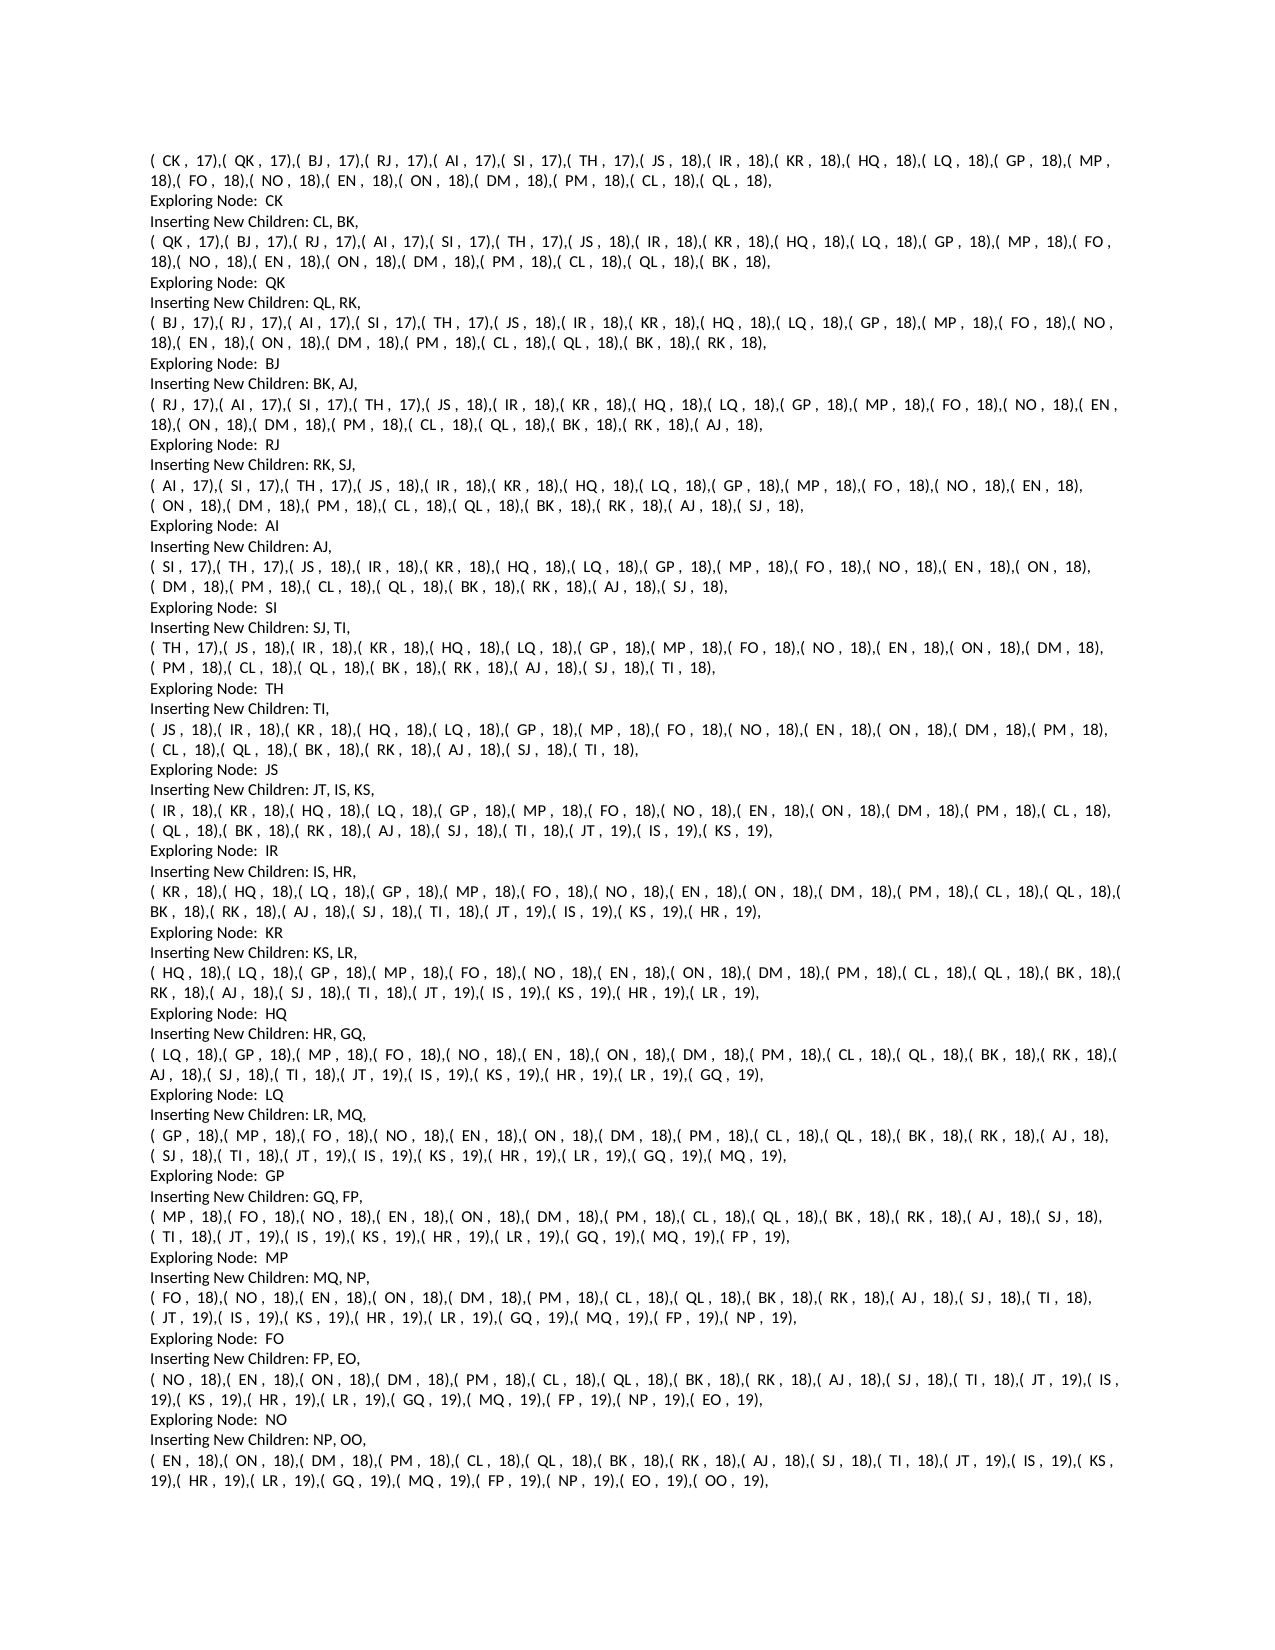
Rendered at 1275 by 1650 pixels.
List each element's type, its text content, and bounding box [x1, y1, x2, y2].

text Exploring Node: KR [150, 922, 1125, 942]
text ( IR , 18),( KR , 18),( HQ , 18),( LQ , 18),( GP , 18),( MP , 18),( FO , 18),( NO , 18),( EN , 18),( ON , 18),( DM , 18),( PM , 18),( CL , 18),( QL , 18),( BK , 18),( RK , 18),( AJ , 18),( SJ , 18),( TI , 18),( JT , 19),( IS , 19),( KS , 19), [150, 800, 1125, 841]
text ( JS , 18),( IR , 18),( KR , 18),( HQ , 18),( LQ , 18),( GP , 18),( MP , 18),( FO , 18),( NO , 18),( EN , 18),( ON , 18),( DM , 18),( PM , 18),( CL , 18),( QL , 18),( BK , 18),( RK , 18),( AJ , 18),( SJ , 18),( TI , 18), [150, 719, 1125, 759]
text Inserting New Children: TI, [150, 698, 1125, 719]
text Inserting New Children: HR, GQ, [150, 1023, 1125, 1044]
text ( GP , 18),( MP , 18),( FO , 18),( NO , 18),( EN , 18),( ON , 18),( DM , 18),( PM , 18),( CL , 18),( QL , 18),( BK , 18),( RK , 18),( AJ , 18),( SJ , 18),( TI , 18),( JT , 19),( IS , 19),( KS , 19),( HR , 19),( LR , 19),( GQ , 19),( MQ , 19), [150, 1125, 1125, 1166]
text ( TH , 17),( JS , 18),( IR , 18),( KR , 18),( HQ , 18),( LQ , 18),( GP , 18),( MP , 18),( FO , 18),( NO , 18),( EN , 18),( ON , 18),( DM , 18),( PM , 18),( CL , 18),( QL , 18),( BK , 18),( RK , 18),( AJ , 18),( SJ , 18),( TI , 18), [150, 637, 1125, 678]
text ( CK , 17),( QK , 17),( BJ , 17),( RJ , 17),( AI , 17),( SI , 17),( TH , 17),( JS , 18),( IR , 18),( KR , 18),( HQ , 18),( LQ , 18),( GP , 18),( MP , 18),( FO , 18),( NO , 18),( EN , 18),( ON , 18),( DM , 18),( PM , 18),( CL , 18),( QL , 18), [150, 150, 1125, 191]
text Inserting New Children: AJ, [150, 536, 1125, 556]
text Inserting New Children: LR, MQ, [150, 1105, 1125, 1125]
text Exploring Node: AI [150, 516, 1125, 536]
text ( NO , 18),( EN , 18),( ON , 18),( DM , 18),( PM , 18),( CL , 18),( QL , 18),( BK , 18),( RK , 18),( AJ , 18),( SJ , 18),( TI , 18),( JT , 19),( IS , 19),( KS , 19),( HR , 19),( LR , 19),( GQ , 19),( MQ , 19),( FP , 19),( NP , 19),( EO , 19), [150, 1369, 1125, 1409]
text ( RJ , 17),( AI , 17),( SI , 17),( TH , 17),( JS , 18),( IR , 18),( KR , 18),( HQ , 18),( LQ , 18),( GP , 18),( MP , 18),( FO , 18),( NO , 18),( EN , 18),( ON , 18),( DM , 18),( PM , 18),( CL , 18),( QL , 18),( BK , 18),( RK , 18),( AJ , 18), [150, 394, 1125, 434]
text Exploring Node: BJ [150, 353, 1125, 373]
text Inserting New Children: JT, IS, KS, [150, 780, 1125, 800]
text Exploring Node: IR [150, 841, 1125, 861]
text ( QK , 17),( BJ , 17),( RJ , 17),( AI , 17),( SI , 17),( TH , 17),( JS , 18),( IR , 18),( KR , 18),( HQ , 18),( LQ , 18),( GP , 18),( MP , 18),( FO , 18),( NO , 18),( EN , 18),( ON , 18),( DM , 18),( PM , 18),( CL , 18),( QL , 18),( BK , 18), [150, 231, 1125, 272]
text ( BJ , 17),( RJ , 17),( AI , 17),( SI , 17),( TH , 17),( JS , 18),( IR , 18),( KR , 18),( HQ , 18),( LQ , 18),( GP , 18),( MP , 18),( FO , 18),( NO , 18),( EN , 18),( ON , 18),( DM , 18),( PM , 18),( CL , 18),( QL , 18),( BK , 18),( RK , 18), [150, 312, 1125, 353]
text ( FO , 18),( NO , 18),( EN , 18),( ON , 18),( DM , 18),( PM , 18),( CL , 18),( QL , 18),( BK , 18),( RK , 18),( AJ , 18),( SJ , 18),( TI , 18),( JT , 19),( IS , 19),( KS , 19),( HR , 19),( LR , 19),( GQ , 19),( MQ , 19),( FP , 19),( NP , 19), [150, 1287, 1125, 1328]
text Inserting New Children: GQ, FP, [150, 1186, 1125, 1206]
text Exploring Node: SI [150, 597, 1125, 617]
text ( EN , 18),( ON , 18),( DM , 18),( PM , 18),( CL , 18),( QL , 18),( BK , 18),( RK , 18),( AJ , 18),( SJ , 18),( TI , 18),( JT , 19),( IS , 19),( KS , 19),( HR , 19),( LR , 19),( GQ , 19),( MQ , 19),( FP , 19),( NP , 19),( EO , 19),( OO , 19), [150, 1450, 1125, 1491]
text Inserting New Children: NP, OO, [150, 1430, 1125, 1450]
text Exploring Node: TH [150, 678, 1125, 698]
text Exploring Node: MP [150, 1247, 1125, 1267]
text Exploring Node: LQ [150, 1084, 1125, 1105]
text ( LQ , 18),( GP , 18),( MP , 18),( FO , 18),( NO , 18),( EN , 18),( ON , 18),( DM , 18),( PM , 18),( CL , 18),( QL , 18),( BK , 18),( RK , 18),( AJ , 18),( SJ , 18),( TI , 18),( JT , 19),( IS , 19),( KS , 19),( HR , 19),( LR , 19),( GQ , 19), [150, 1044, 1125, 1084]
text Exploring Node: QK [150, 272, 1125, 292]
text Inserting New Children: QL, RK, [150, 292, 1125, 312]
text Exploring Node: RJ [150, 434, 1125, 455]
text Exploring Node: JS [150, 759, 1125, 780]
text Exploring Node: NO [150, 1409, 1125, 1430]
text Exploring Node: HQ [150, 1003, 1125, 1023]
text Inserting New Children: IS, HR, [150, 861, 1125, 881]
text Inserting New Children: BK, AJ, [150, 373, 1125, 394]
text ( AI , 17),( SI , 17),( TH , 17),( JS , 18),( IR , 18),( KR , 18),( HQ , 18),( LQ , 18),( GP , 18),( MP , 18),( FO , 18),( NO , 18),( EN , 18),( ON , 18),( DM , 18),( PM , 18),( CL , 18),( QL , 18),( BK , 18),( RK , 18),( AJ , 18),( SJ , 18), [150, 475, 1125, 516]
text Exploring Node: CK [150, 191, 1125, 211]
text Inserting New Children: FP, EO, [150, 1348, 1125, 1369]
text ( SI , 17),( TH , 17),( JS , 18),( IR , 18),( KR , 18),( HQ , 18),( LQ , 18),( GP , 18),( MP , 18),( FO , 18),( NO , 18),( EN , 18),( ON , 18),( DM , 18),( PM , 18),( CL , 18),( QL , 18),( BK , 18),( RK , 18),( AJ , 18),( SJ , 18), [150, 556, 1125, 597]
text Exploring Node: FO [150, 1328, 1125, 1348]
text Inserting New Children: RK, SJ, [150, 455, 1125, 475]
text ( MP , 18),( FO , 18),( NO , 18),( EN , 18),( ON , 18),( DM , 18),( PM , 18),( CL , 18),( QL , 18),( BK , 18),( RK , 18),( AJ , 18),( SJ , 18),( TI , 18),( JT , 19),( IS , 19),( KS , 19),( HR , 19),( LR , 19),( GQ , 19),( MQ , 19),( FP , 19), [150, 1206, 1125, 1247]
text ( KR , 18),( HQ , 18),( LQ , 18),( GP , 18),( MP , 18),( FO , 18),( NO , 18),( EN , 18),( ON , 18),( DM , 18),( PM , 18),( CL , 18),( QL , 18),( BK , 18),( RK , 18),( AJ , 18),( SJ , 18),( TI , 18),( JT , 19),( IS , 19),( KS , 19),( HR , 19), [150, 881, 1125, 922]
text ( HQ , 18),( LQ , 18),( GP , 18),( MP , 18),( FO , 18),( NO , 18),( EN , 18),( ON , 18),( DM , 18),( PM , 18),( CL , 18),( QL , 18),( BK , 18),( RK , 18),( AJ , 18),( SJ , 18),( TI , 18),( JT , 19),( IS , 19),( KS , 19),( HR , 19),( LR , 19), [150, 962, 1125, 1003]
text Inserting New Children: SJ, TI, [150, 617, 1125, 637]
text Exploring Node: GP [150, 1166, 1125, 1186]
text Inserting New Children: KS, LR, [150, 942, 1125, 962]
text Inserting New Children: MQ, NP, [150, 1267, 1125, 1287]
text Inserting New Children: CL, BK, [150, 211, 1125, 231]
